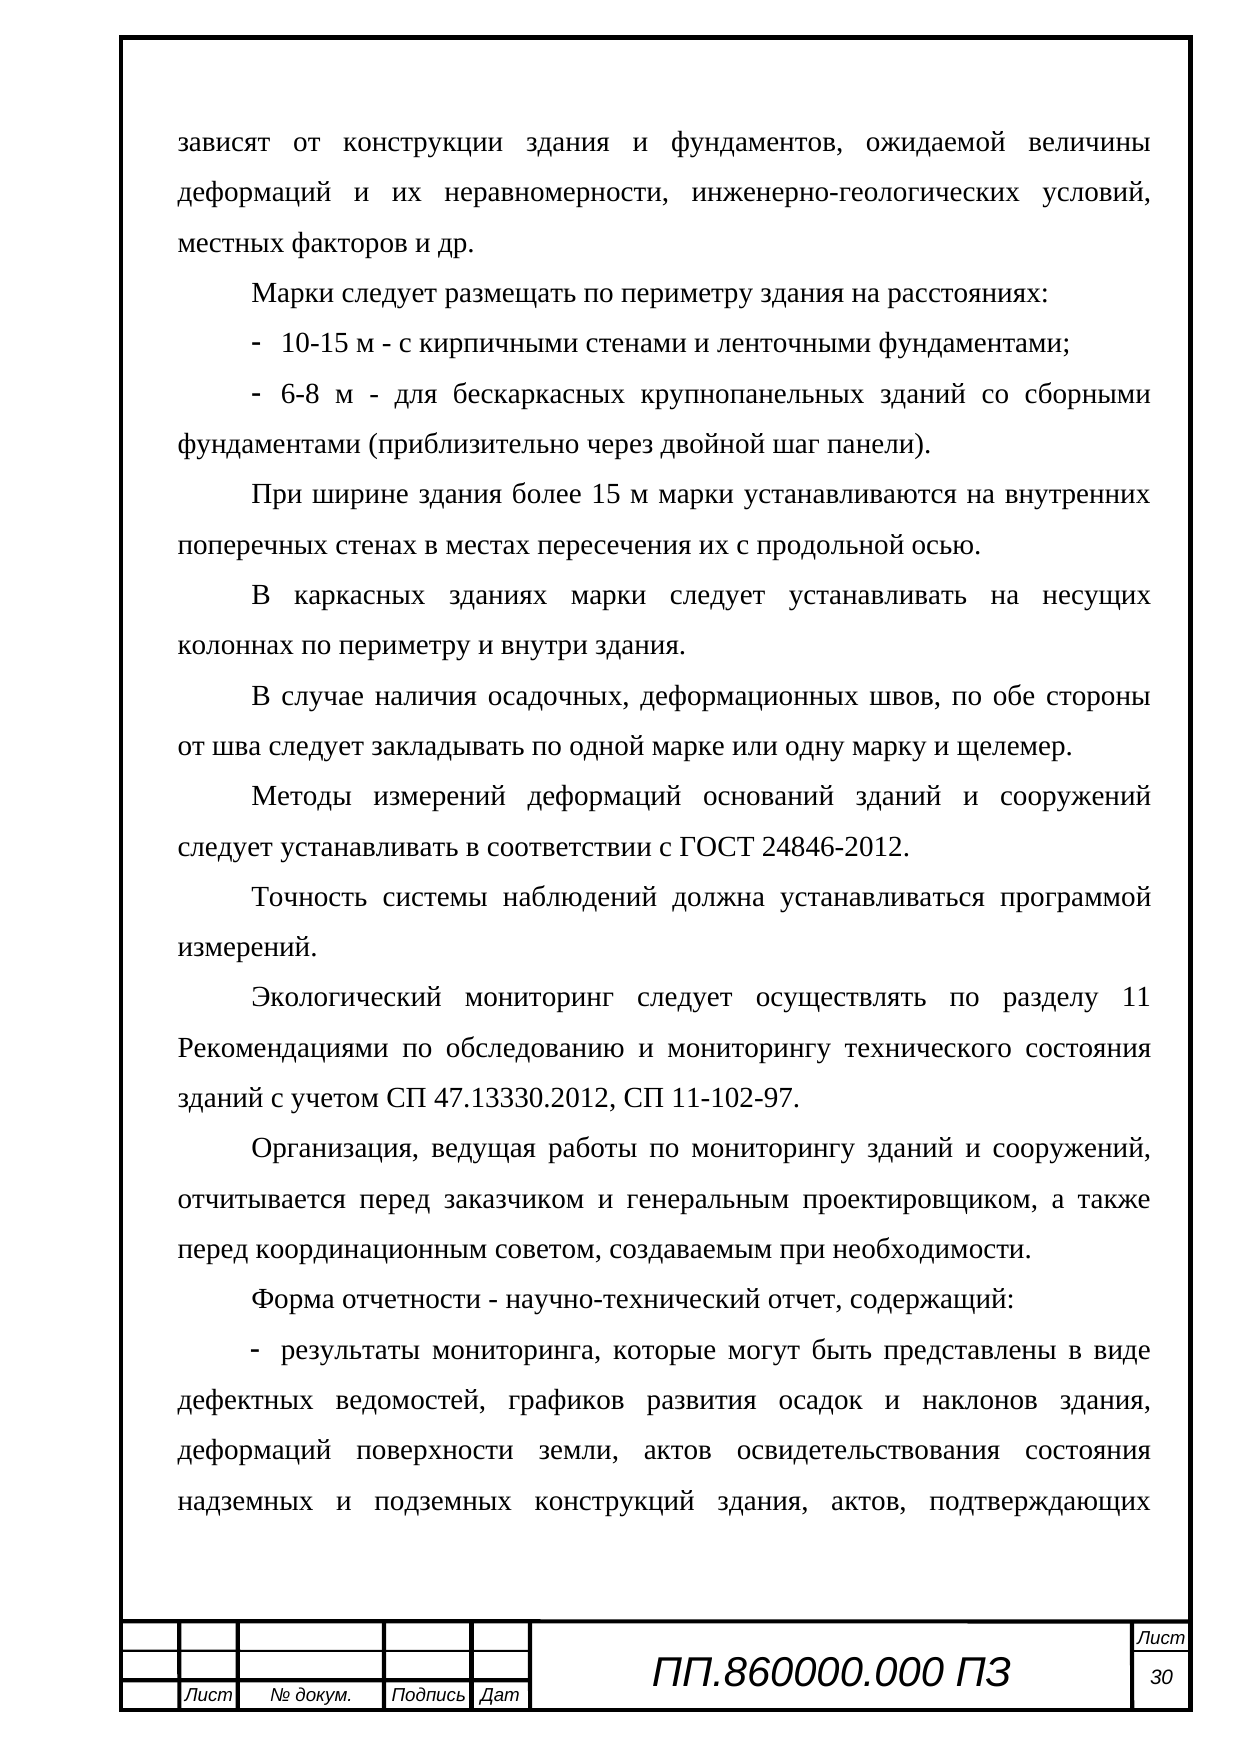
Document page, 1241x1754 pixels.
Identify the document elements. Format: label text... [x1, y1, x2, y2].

text Марки следует размещать по периметру здания на расстояниях: [177, 275, 1152, 308]
text При ширине здания более 15 м марки устанавливаются на внутренних поперечных стенах в местах пересечения их с продольной осью. [177, 476, 1152, 560]
text Экологический мониторинг следует осуществлять по разделу 11 Рекомендациями по обследованию и мониторингу технического состояния зданий с учетом СП 47.13330.2012, СП 11-102-97. [177, 979, 1152, 1114]
text Точность системы наблюдений должна устанавливаться программой измерений. [177, 879, 1152, 963]
text Методы измерений деформаций оснований зданий и сооружений следует устанавливать в соответствии с ГОСТ 24846-2012. [177, 778, 1152, 862]
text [177, 124, 1152, 258]
text Организация, ведущая работы по мониторингу зданий и сооружений, отчитывается перед заказчиком и генеральным проектировщиком, а также перед координационным советом, создаваемым при необходимости. [177, 1131, 1152, 1265]
text Форма отчетности - научно-технический отчет, содержащий: [177, 1281, 1152, 1315]
text В случае наличия осадочных, деформационных швов, по обе стороны от шва следует закладывать по одной марке или одну марку и щелемер. [177, 678, 1152, 762]
text В каркасных зданиях марки следует устанавливать на несущих колоннах по периметру и внутри здания. [177, 577, 1152, 661]
list 6-8 м - для бескаркасных крупнопанельных зданий со сборными фундаментами (приблизительно через двойной шаг панели). [177, 376, 1152, 460]
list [177, 1332, 1152, 1516]
list 10-15 м - с кирпичными стенами и ленточными фундаментами; [177, 325, 1152, 359]
